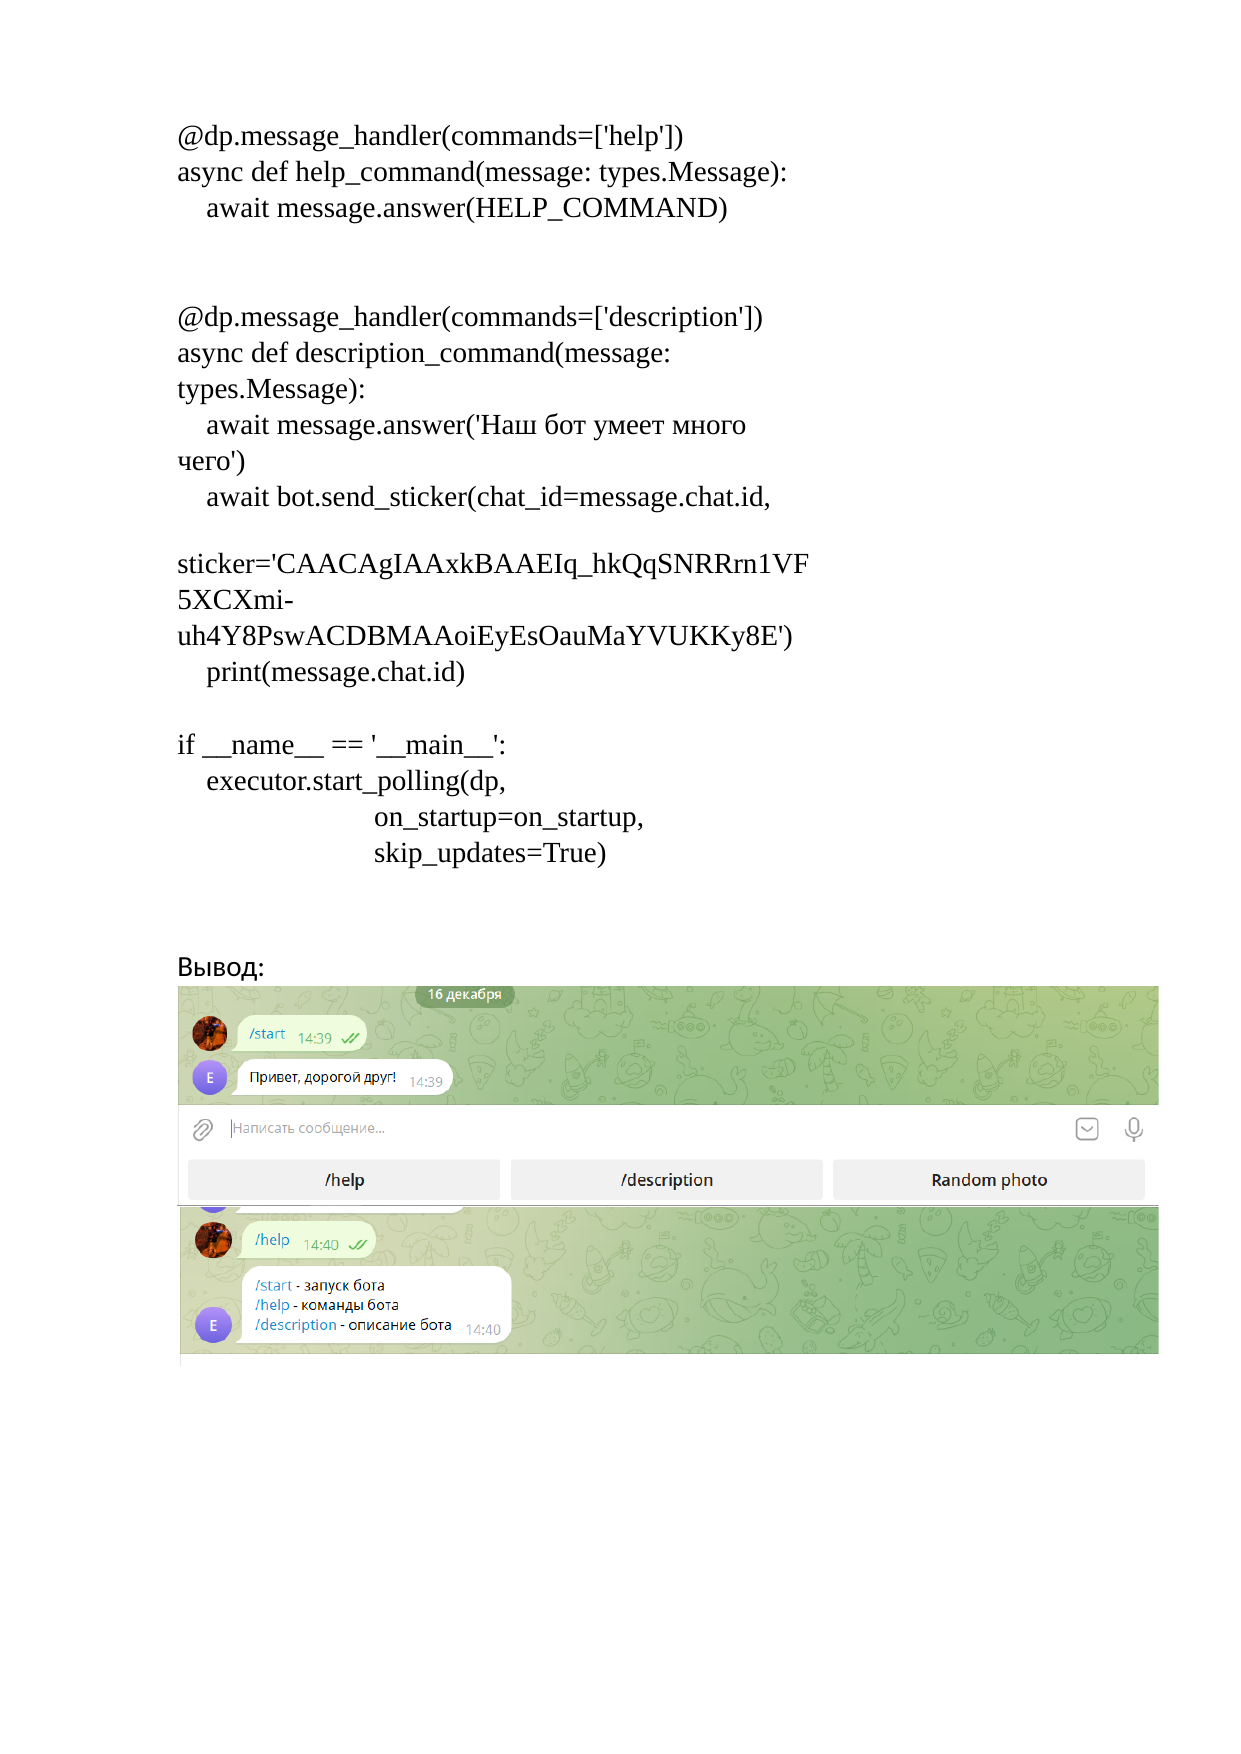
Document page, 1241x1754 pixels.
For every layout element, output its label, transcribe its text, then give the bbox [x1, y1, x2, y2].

picture [177, 1207, 1159, 1366]
text Вывод: [177, 948, 819, 984]
picture [177, 986, 1159, 1206]
